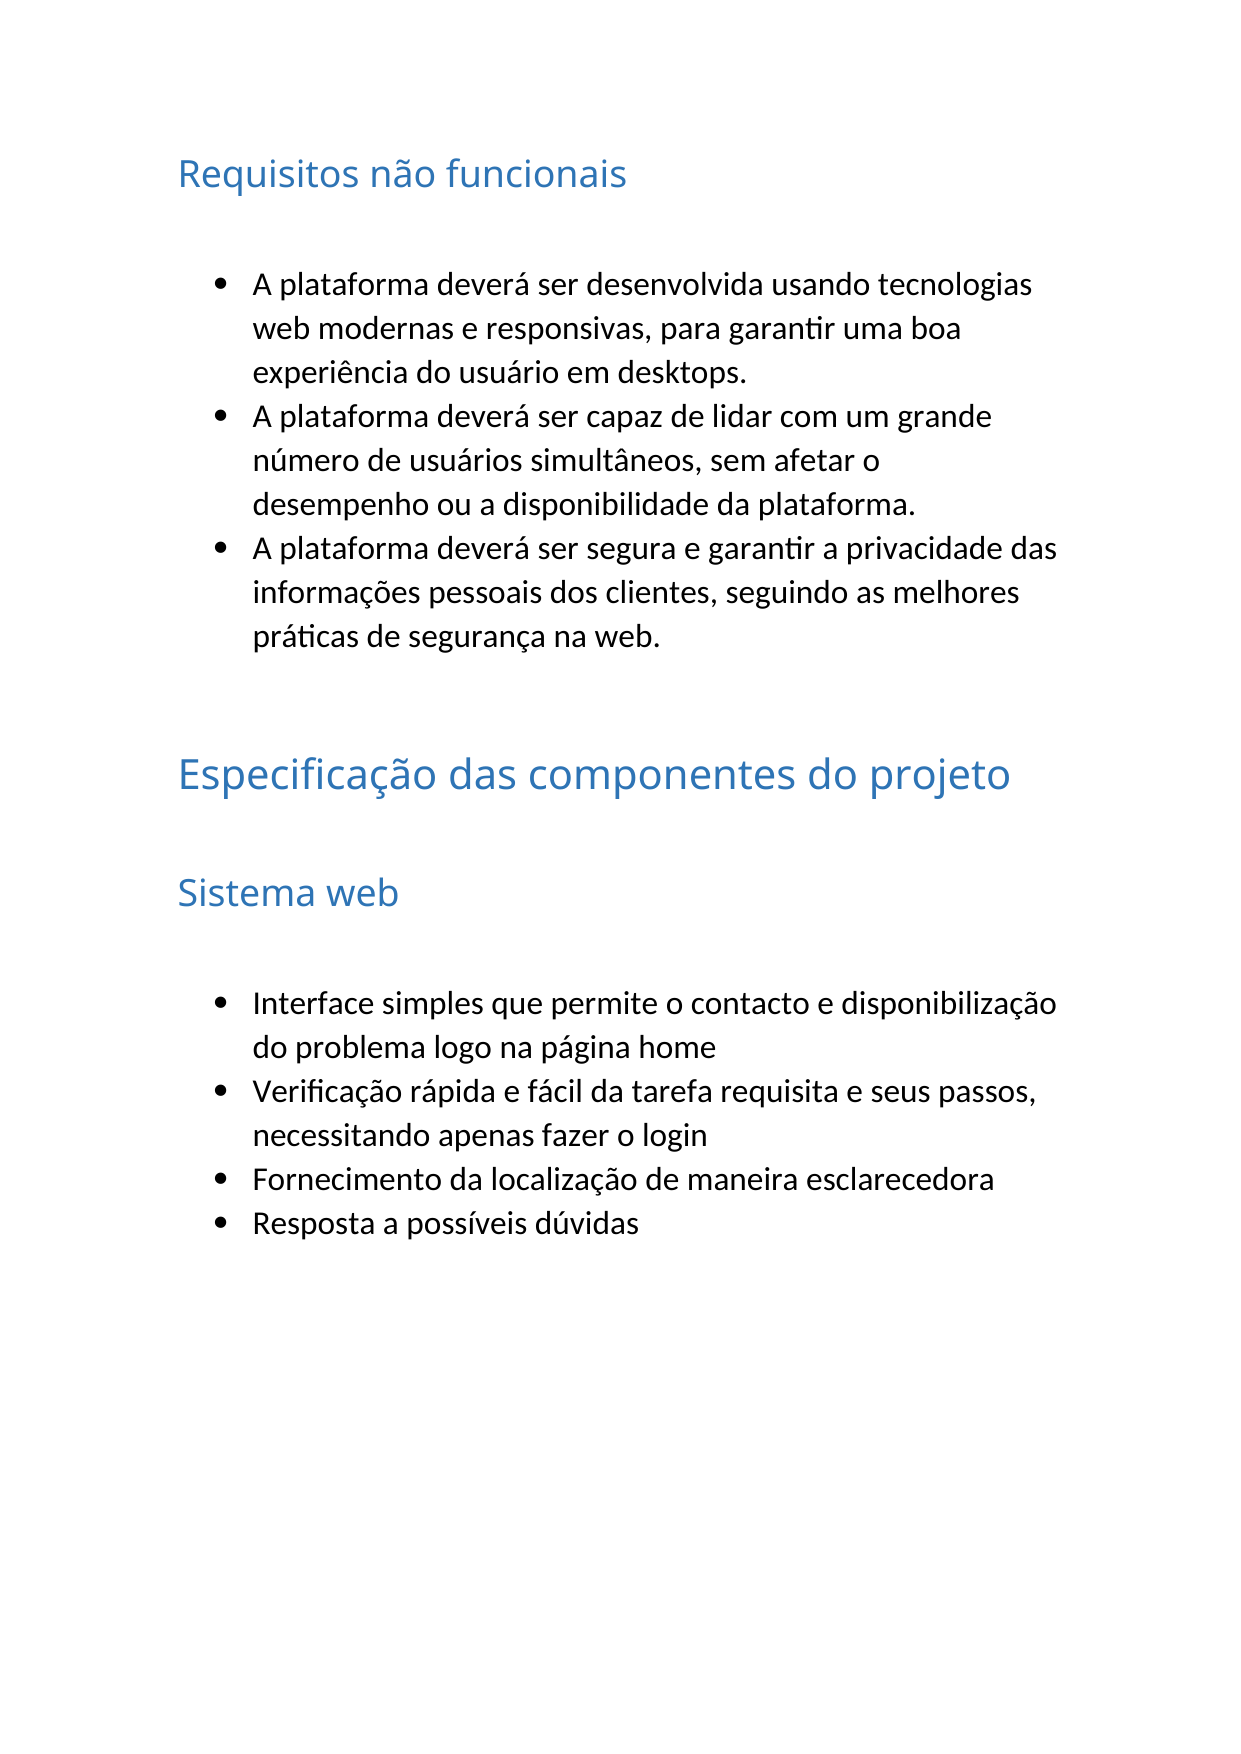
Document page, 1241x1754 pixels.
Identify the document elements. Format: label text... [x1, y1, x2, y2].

list Verificação rápida e fácil da tarefa requisita e seus passos, necessitando apenas fazer o login [215, 1070, 1063, 1155]
subtitle Sistema web [177, 866, 1063, 917]
subtitle Especificação das componentes do projeto [177, 744, 1063, 801]
list Interface simples que permite o contacto e disponibilização do problema logo na página home [215, 982, 1063, 1067]
list A plataforma deverá ser capaz de lidar com um grande número de usuários simultâneos, sem afetar o desempenho ou a disponibilidade da plataforma. [215, 395, 1063, 524]
list A plataforma deverá ser desenvolvida usando tecnologias web modernas e responsivas, para garantir uma boa experiência do usuário em desktops. [215, 263, 1063, 392]
subtitle Requisitos não funcionais [177, 148, 1063, 199]
list Fornecimento da localização de maneira esclarecedora [215, 1158, 1063, 1199]
list A plataforma deverá ser segura e garantir a privacidade das informações pessoais dos clientes, seguindo as melhores práticas de segurança na web. [215, 527, 1063, 656]
list Resposta a possíveis dúvidas [215, 1202, 1063, 1243]
